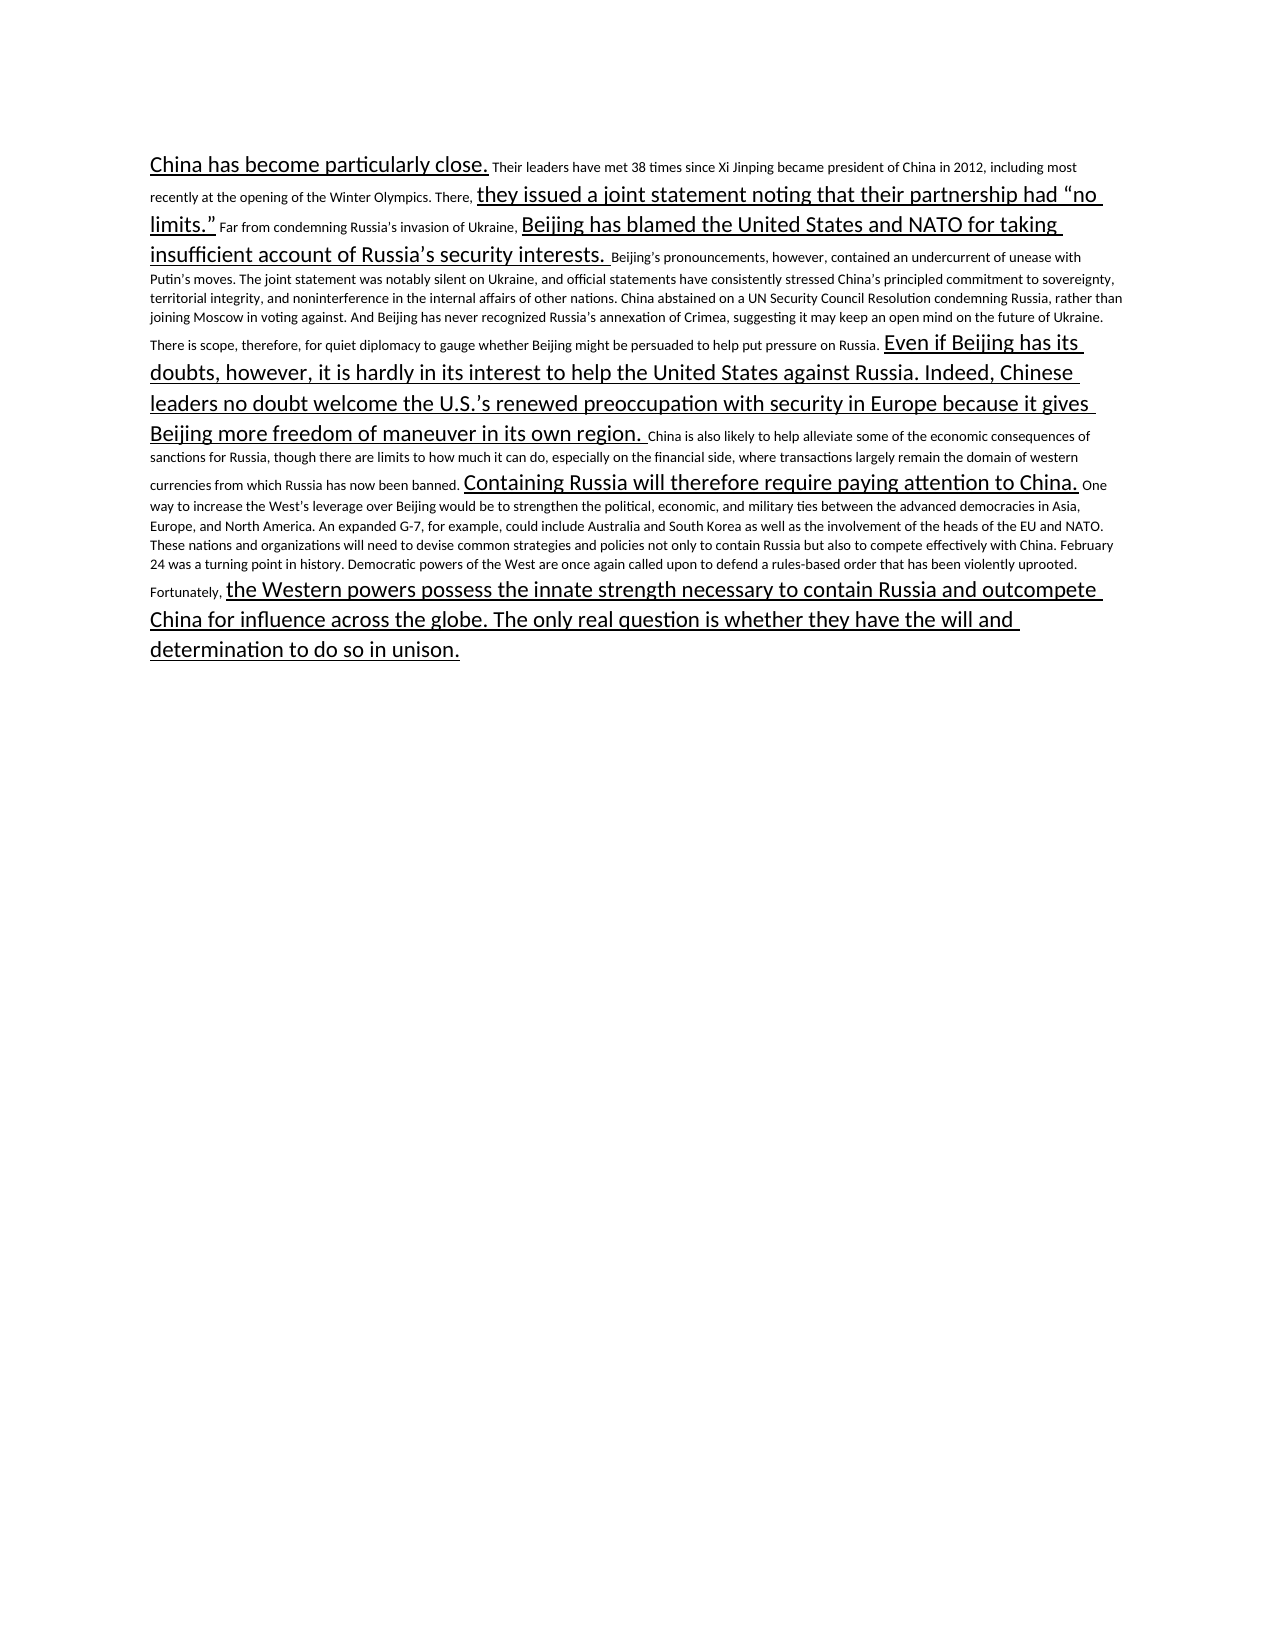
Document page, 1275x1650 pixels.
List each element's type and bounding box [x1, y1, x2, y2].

text [150, 150, 1125, 664]
